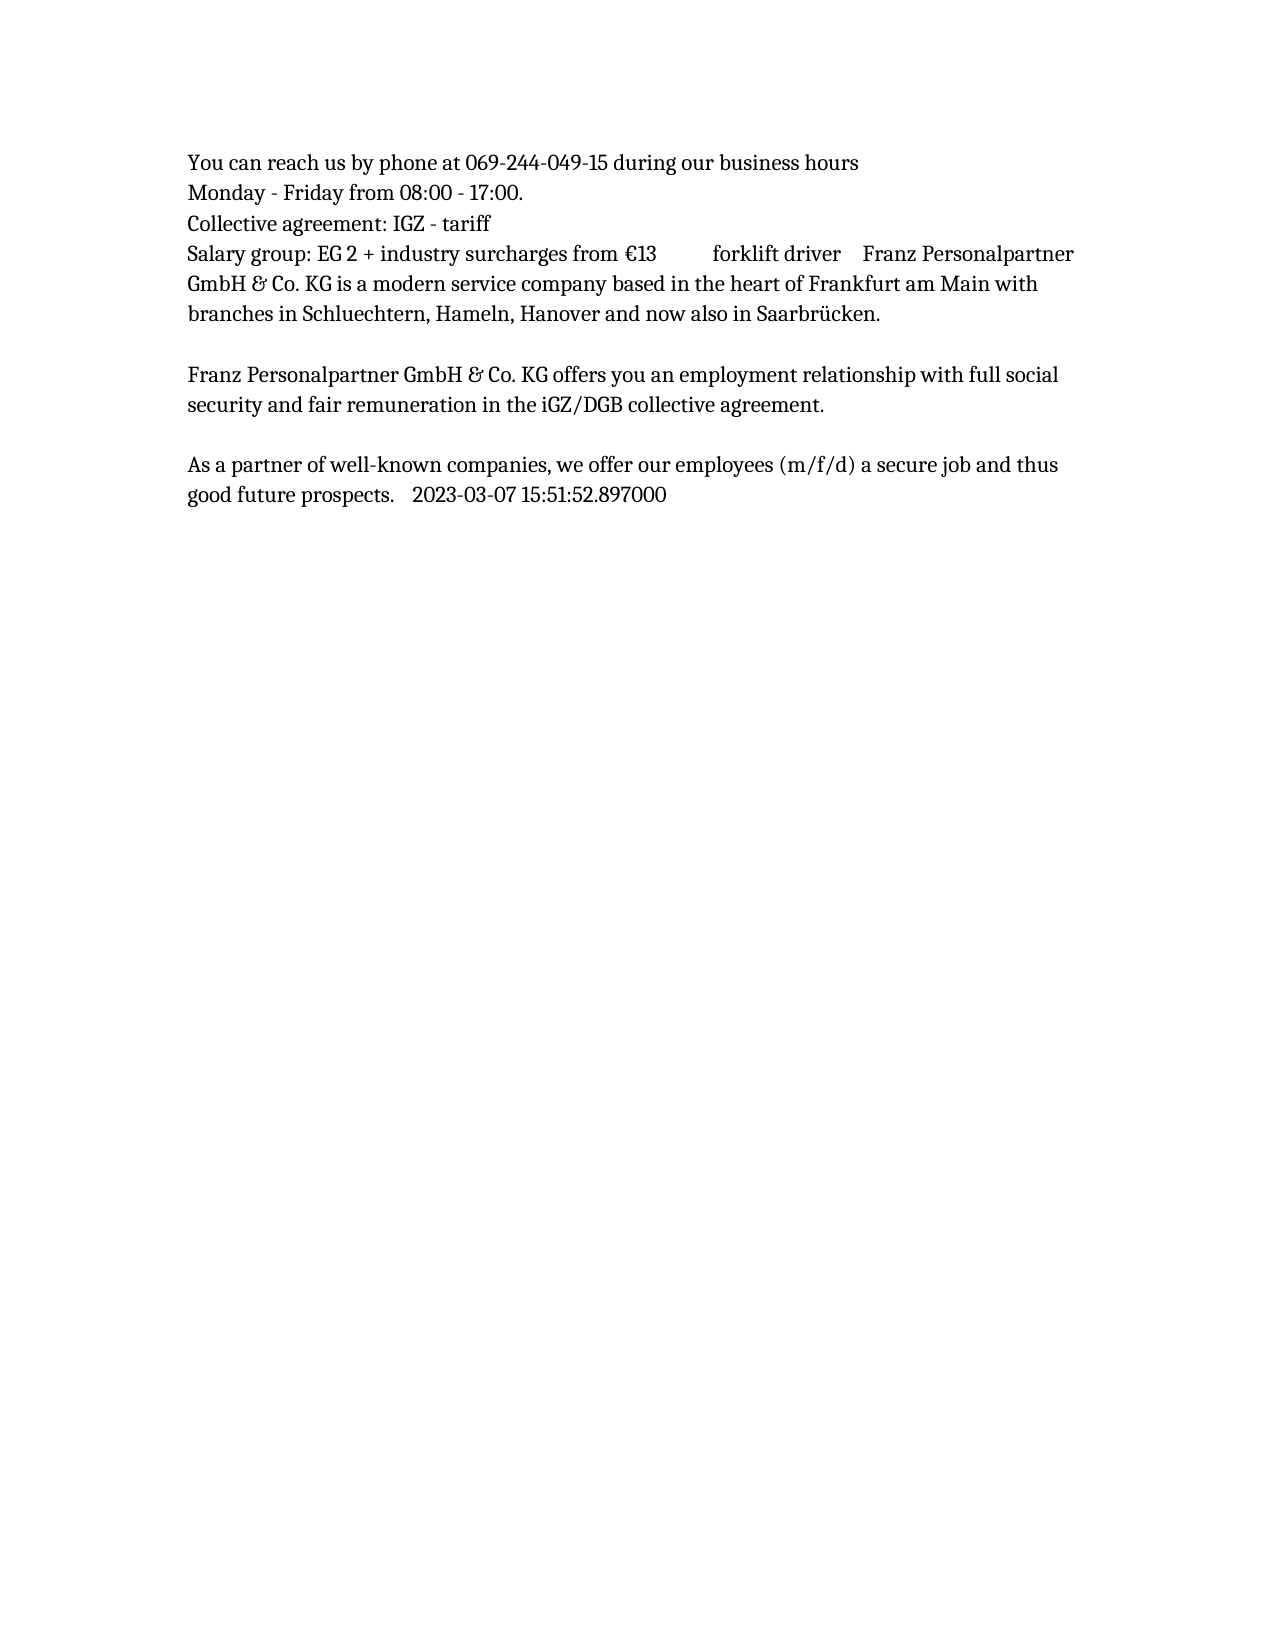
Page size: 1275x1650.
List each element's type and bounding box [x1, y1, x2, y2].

text [187, 150, 1087, 539]
